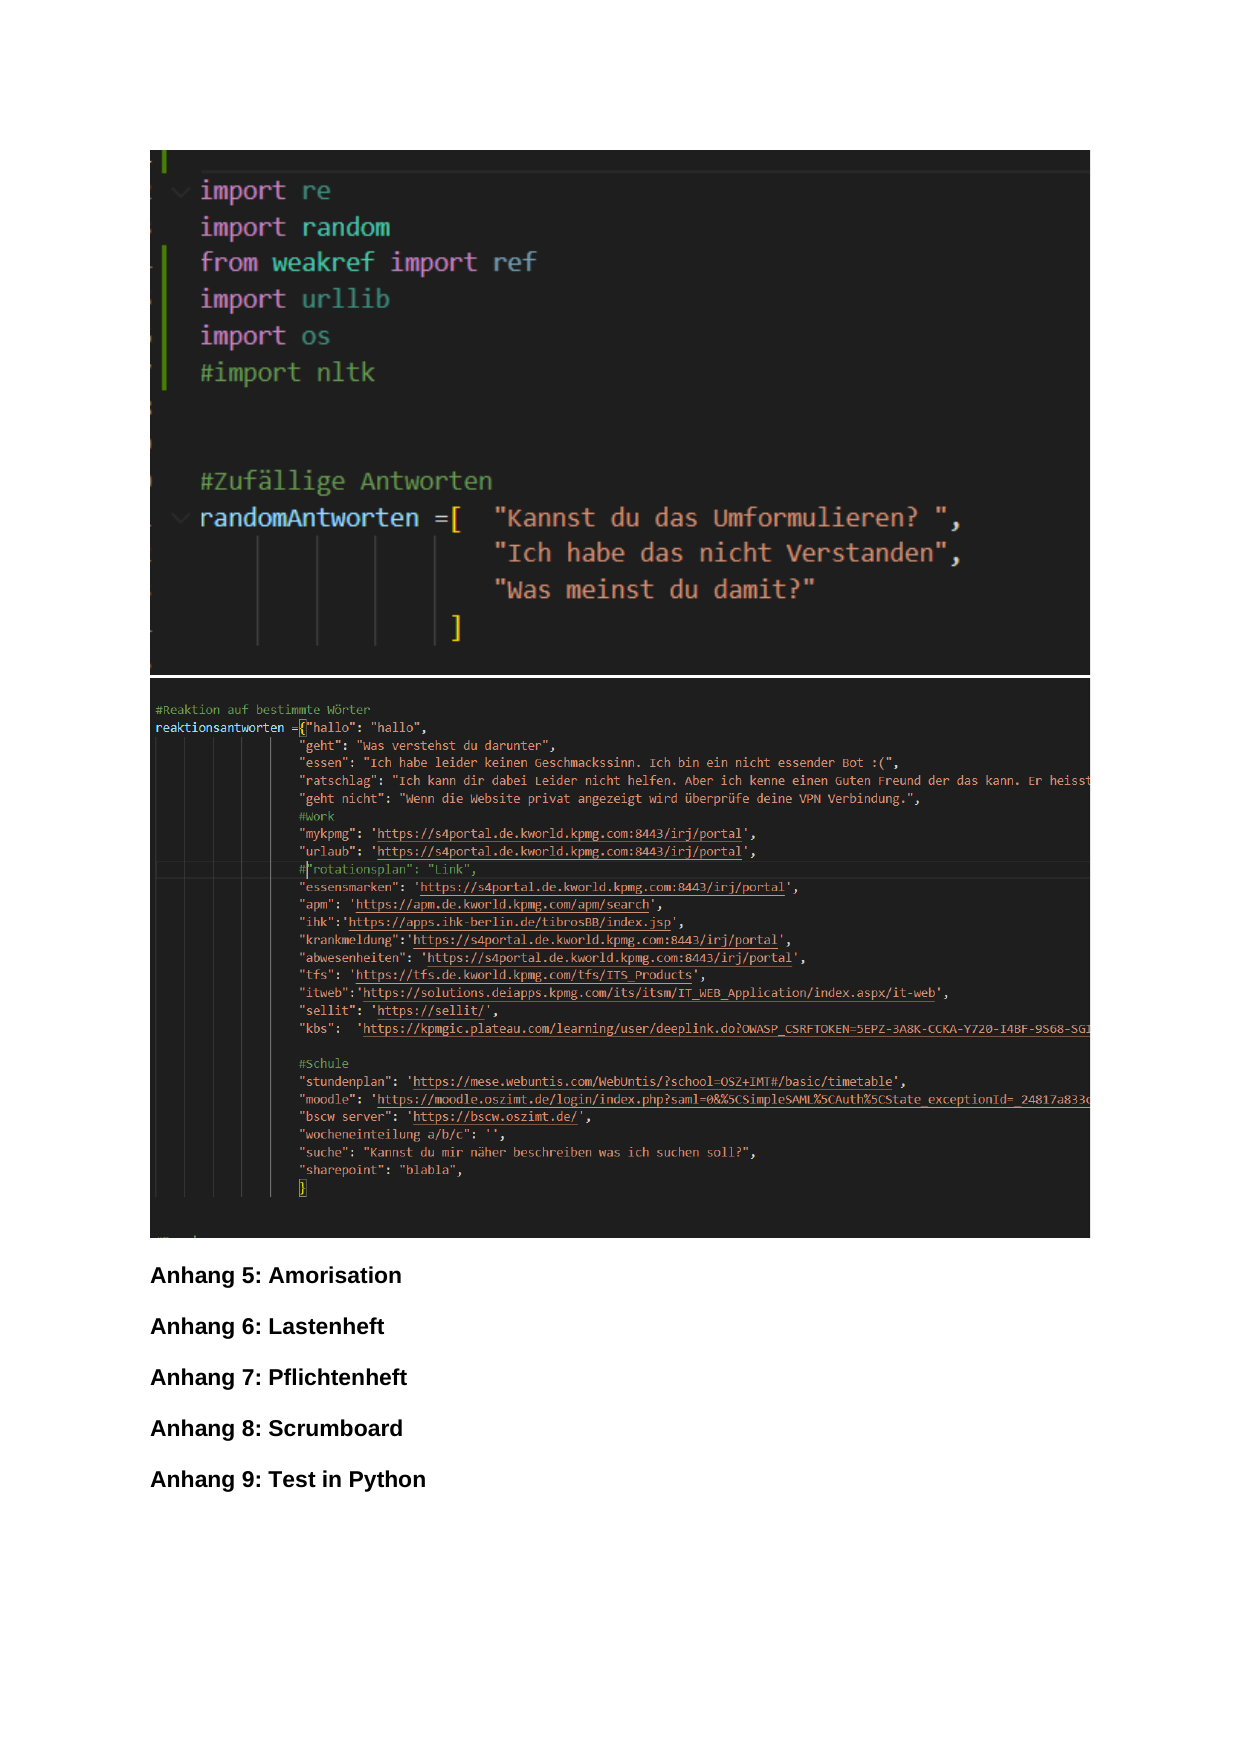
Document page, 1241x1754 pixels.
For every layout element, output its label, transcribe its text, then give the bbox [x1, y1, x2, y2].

text Anhang 9: Test in Python [150, 1466, 1090, 1492]
picture [150, 150, 1091, 675]
text Anhang 5: Amorisation [150, 1262, 1090, 1288]
picture [150, 678, 1091, 1238]
text Anhang 8: Scrumboard [150, 1415, 1090, 1441]
text Anhang 6: Lastenheft [150, 1313, 1090, 1339]
text Anhang 7: Pflichtenheft [150, 1364, 1090, 1390]
